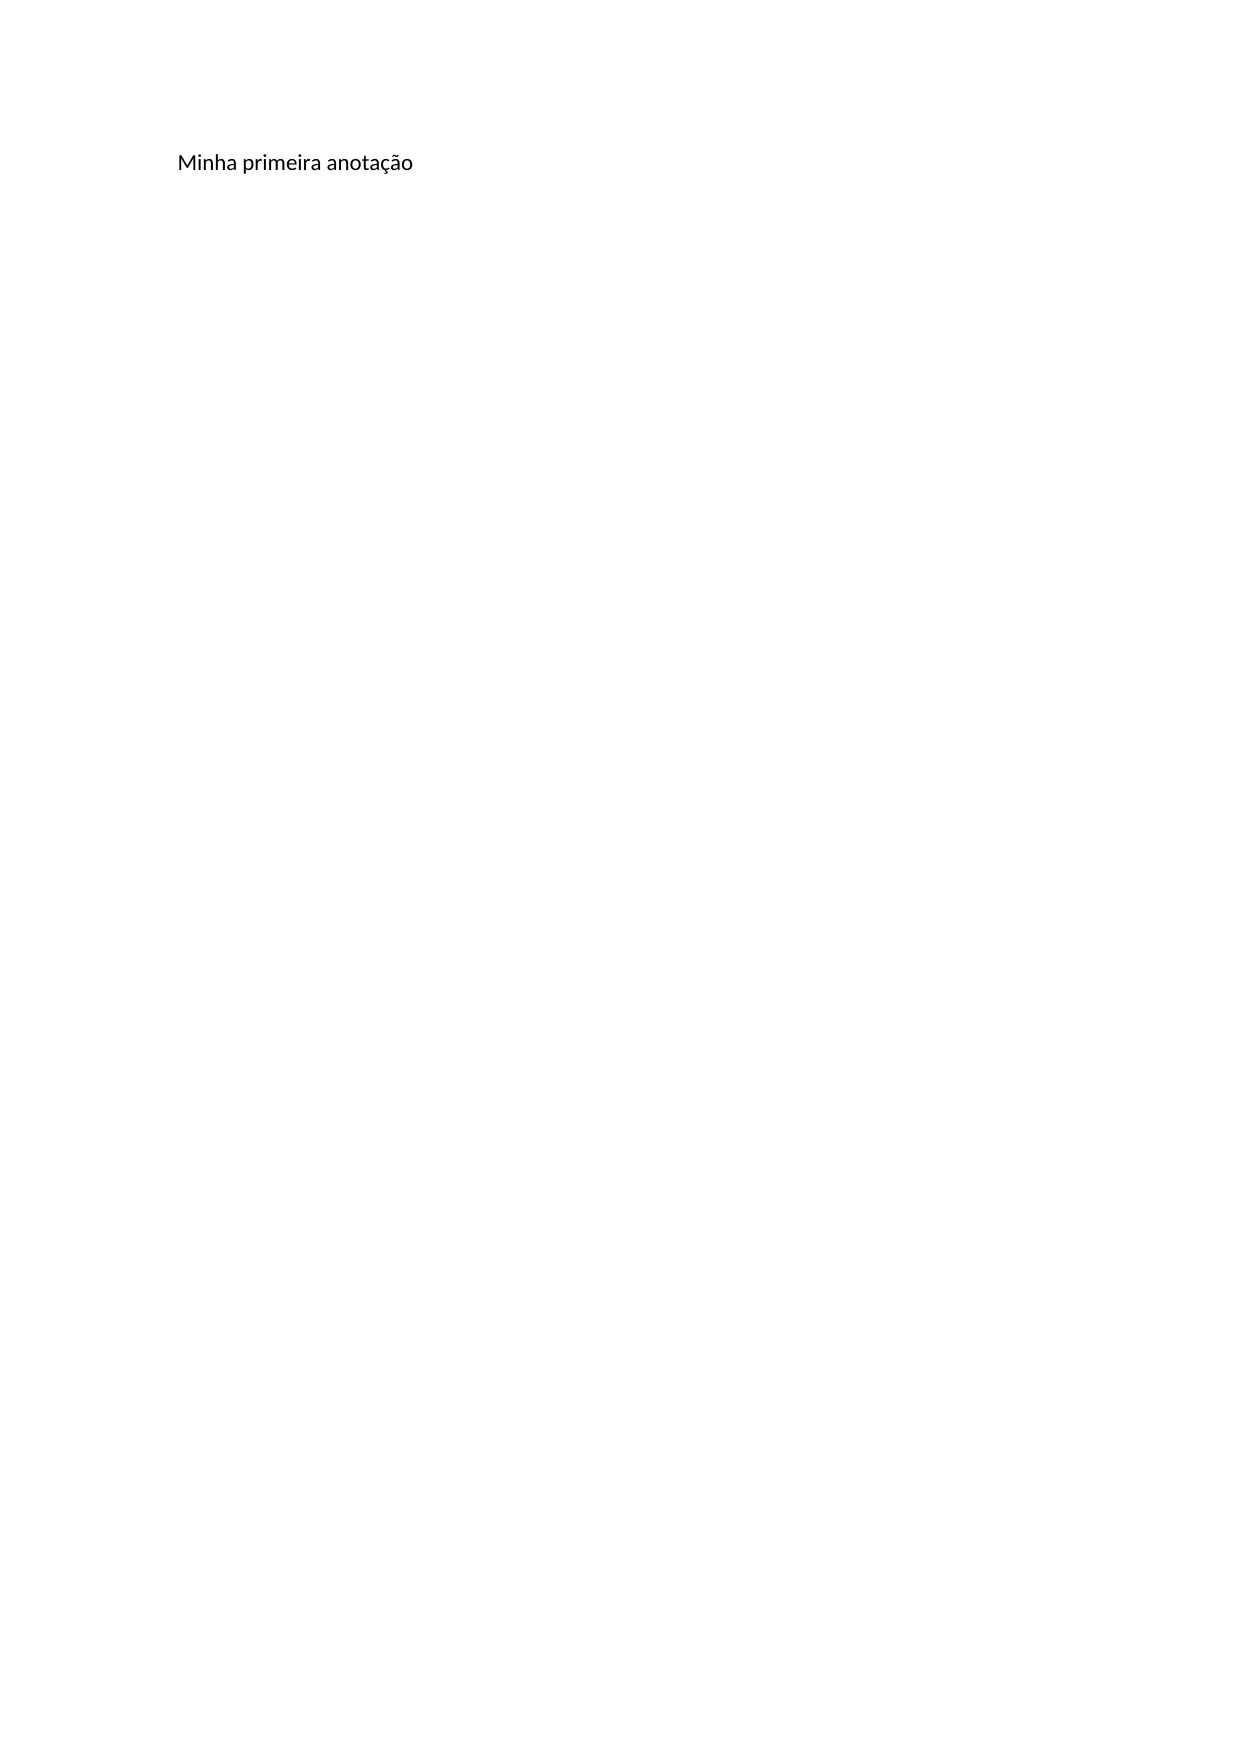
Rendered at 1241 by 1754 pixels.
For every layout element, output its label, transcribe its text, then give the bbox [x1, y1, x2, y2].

text Minha primeira anotação [177, 148, 1063, 176]
